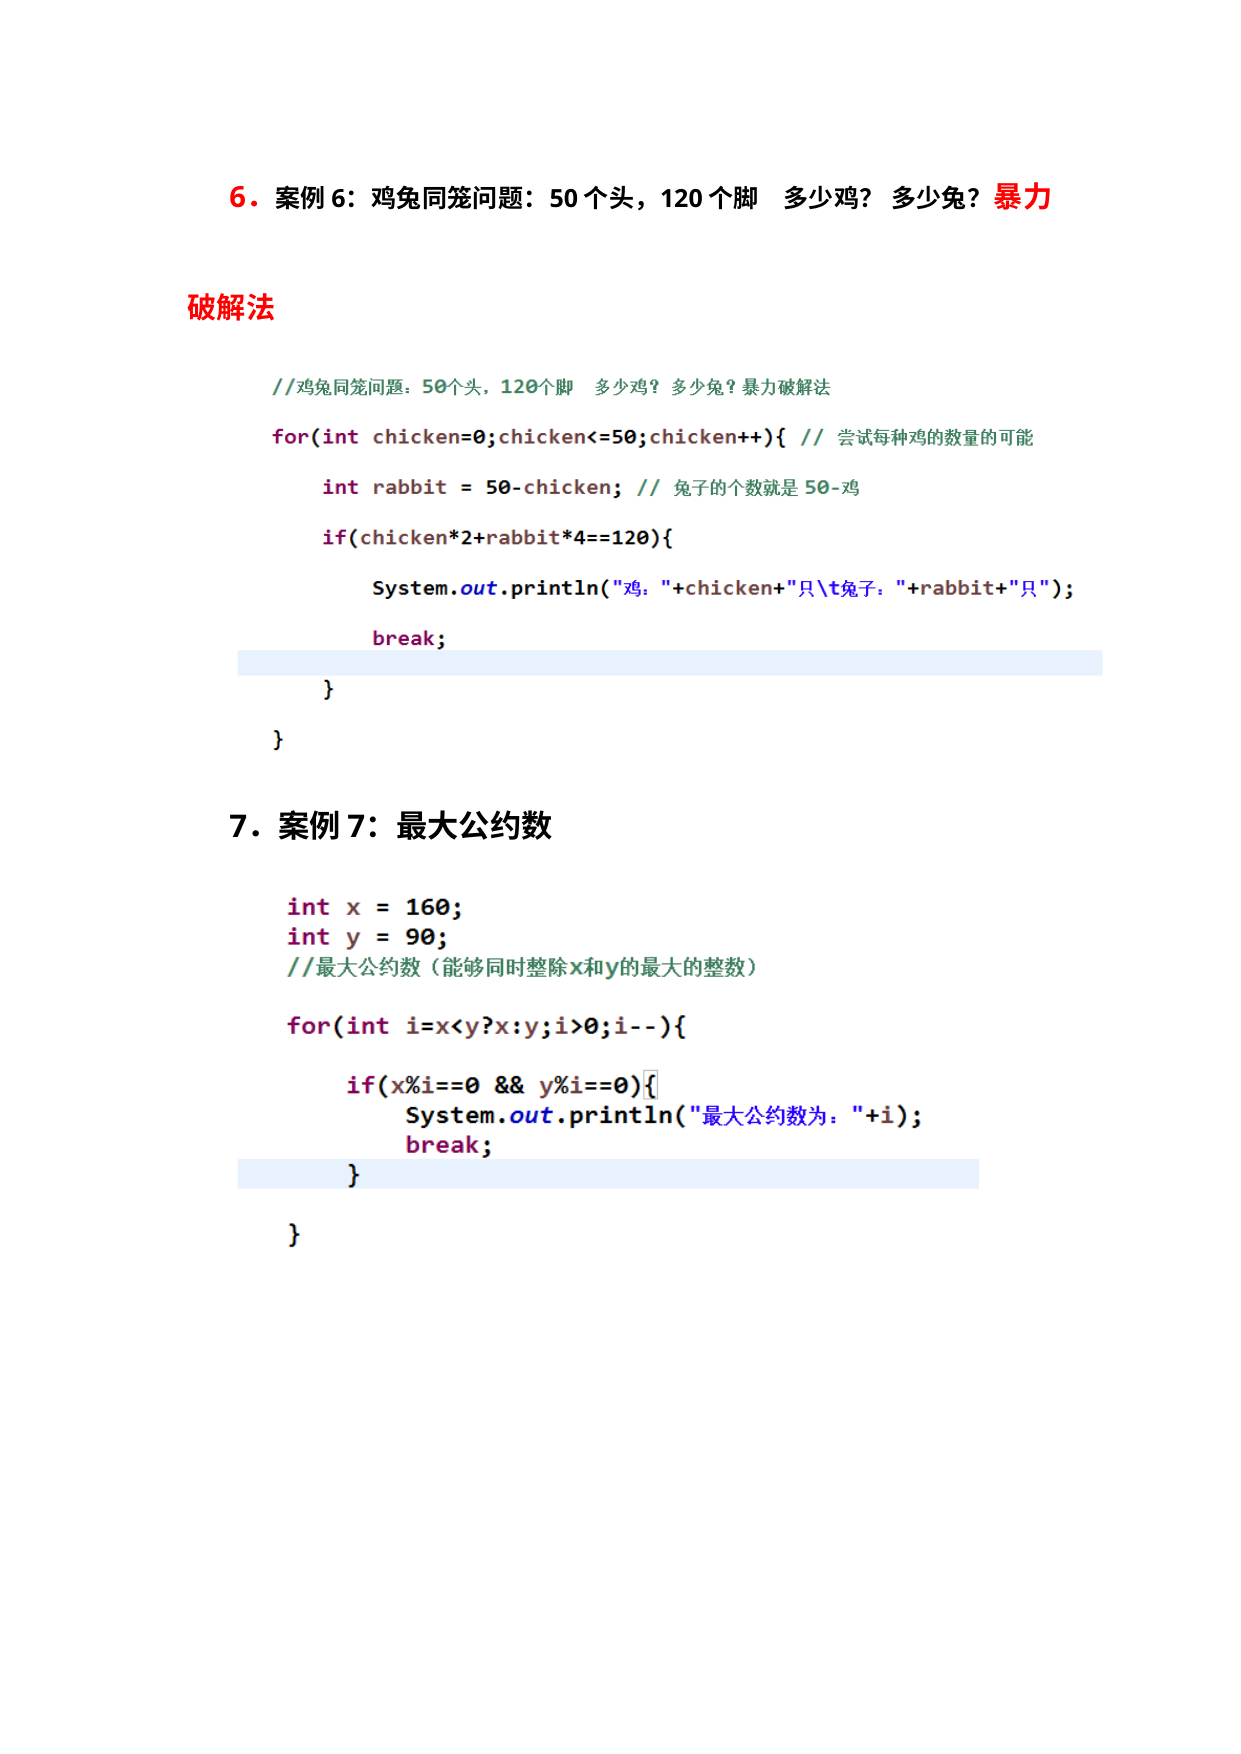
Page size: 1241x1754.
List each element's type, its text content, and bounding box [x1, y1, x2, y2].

subtitle 案例6：鸡兔同笼问题：50个头，120个脚 多少鸡？ 多少兔？暴力破解法 [187, 162, 1053, 339]
picture [237, 889, 979, 1257]
picture [237, 369, 1103, 768]
subtitle 案例7：最大公约数 [187, 792, 1053, 857]
